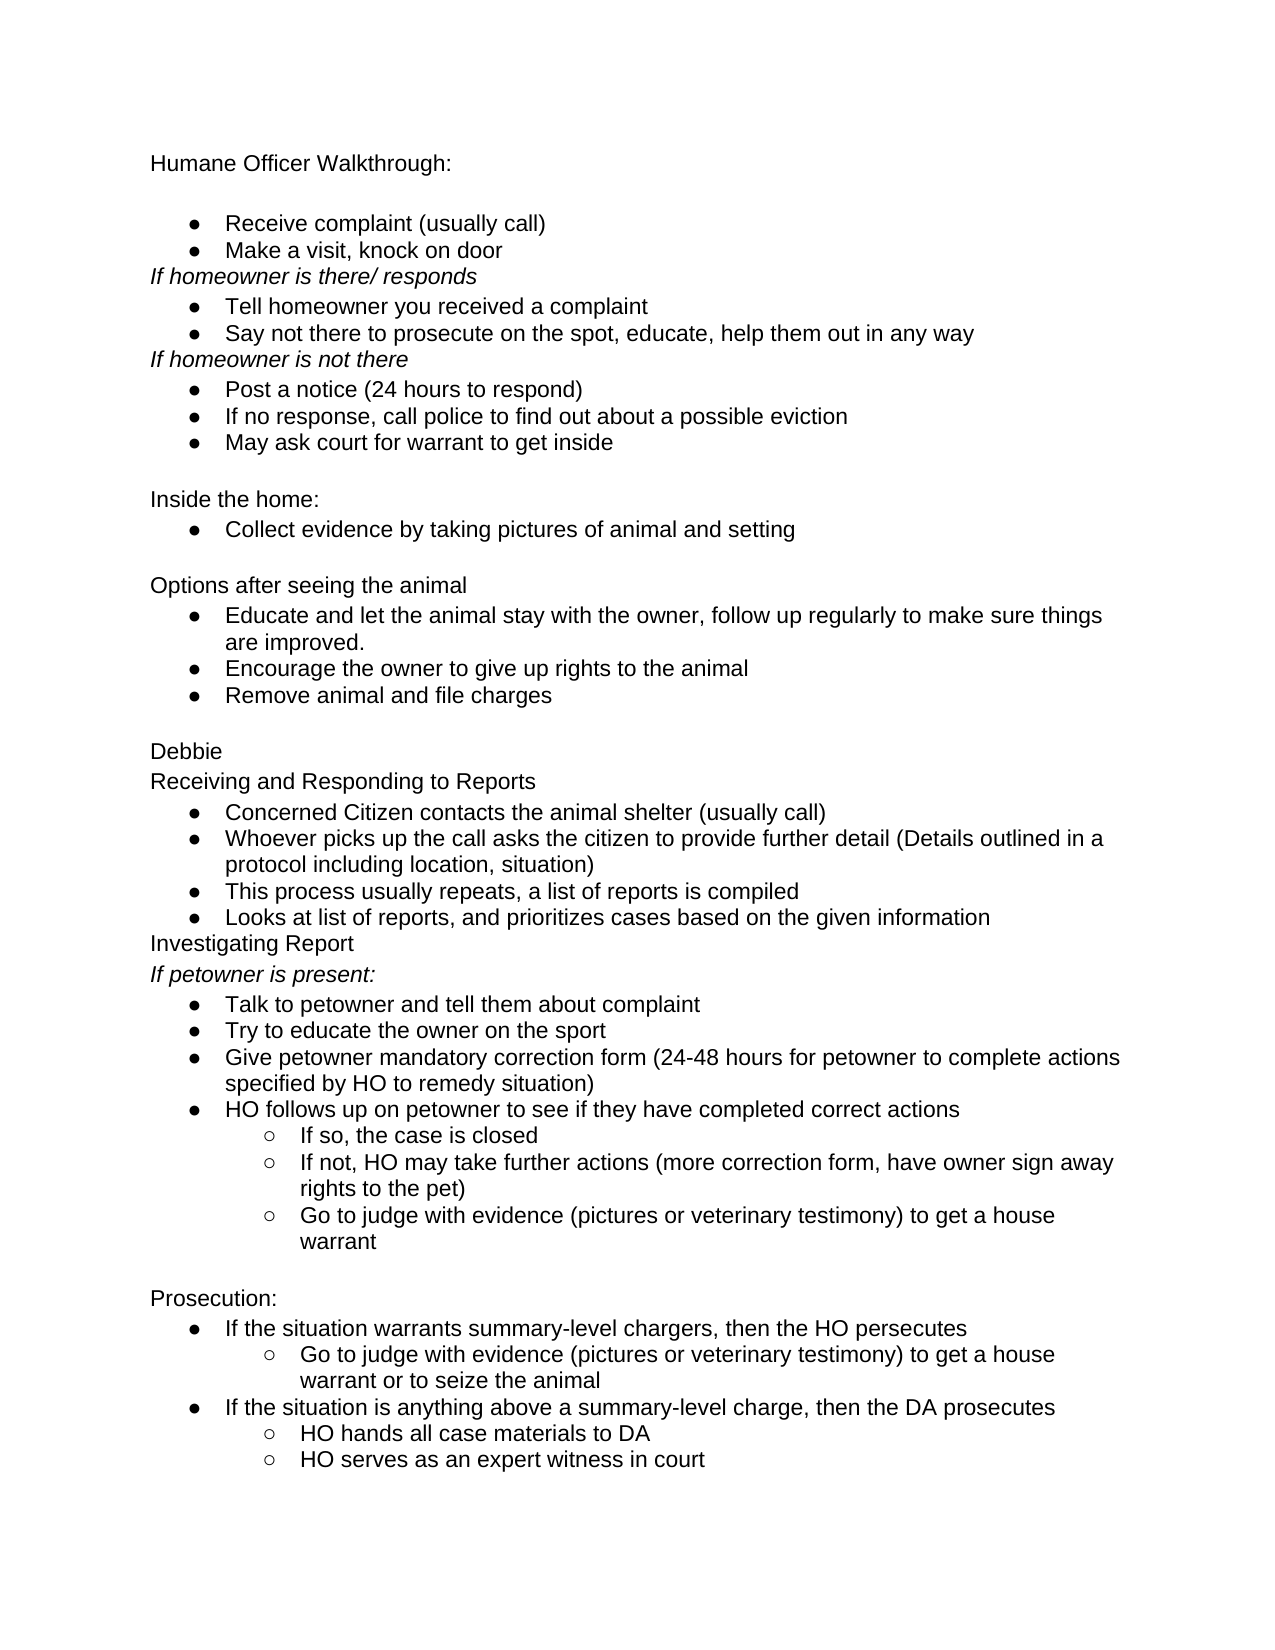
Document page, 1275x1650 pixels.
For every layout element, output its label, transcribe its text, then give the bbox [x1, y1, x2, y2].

text If homeowner is there/ responds [150, 263, 1125, 289]
list Tell homeowner you received a complaint [187, 293, 1125, 320]
list May ask court for warrant to get inside [187, 429, 1125, 455]
list Concerned Citizen contacts the animal shelter (usually call) [187, 798, 1125, 825]
text Options after seeing the animal [150, 572, 1125, 599]
text Inside the home: [150, 486, 1125, 512]
list Collect evidence by taking pictures of animal and setting [187, 516, 1125, 542]
list Say not there to prosecute on the spot, educate, help them out in any way [187, 320, 1125, 346]
list Remove animal and file charges [187, 682, 1125, 708]
list Receive complaint (usually call) [187, 210, 1125, 237]
list This process usually repeats, a list of reports is compiled [187, 878, 1125, 904]
list HO serves as an expert witness in court [262, 1446, 1125, 1473]
text If petowner is present: [150, 961, 1125, 987]
list Educate and let the animal stay with the owner, follow up regularly to make sure things are improved. [187, 602, 1125, 655]
list Talk to petowner and tell them about complaint [187, 991, 1125, 1017]
list Try to educate the owner on the sport [187, 1017, 1125, 1043]
text Humane Officer Walkthrough: [150, 150, 1125, 176]
list HO hands all case materials to DA [262, 1420, 1125, 1446]
list If not, HO may take further actions (more correction form, have owner sign away rights to the pet) [262, 1149, 1125, 1202]
list Go to judge with evidence (pictures or veterinary testimony) to get a house warrant or to seize the animal [262, 1341, 1125, 1394]
list Give petowner mandatory correction form (24-48 hours for petowner to complete actions specified by HO to remedy situation) [187, 1043, 1125, 1096]
list If so, the case is closed [262, 1122, 1125, 1149]
list Looks at list of reports, and prioritizes cases based on the given information [187, 904, 1125, 930]
list Post a notice (24 hours to respond) [187, 376, 1125, 403]
text If homeowner is not there [150, 346, 1125, 372]
list If the situation is anything above a summary-level charge, then the DA prosecutes [187, 1394, 1125, 1420]
list Encourage the owner to give up rights to the animal [187, 655, 1125, 682]
text Prosecution: [150, 1284, 1125, 1311]
list If the situation warrants summary-level chargers, then the HO persecutes [187, 1315, 1125, 1341]
text Debbie [150, 738, 1125, 764]
text Receiving and Responding to Reports [150, 768, 1125, 795]
list Make a visit, knock on door [187, 237, 1125, 263]
list HO follows up on petowner to see if they have completed correct actions [187, 1096, 1125, 1122]
list Whoever picks up the call asks the citizen to provide further detail (Details outlined in a protocol including location, situation) [187, 825, 1125, 878]
list If no response, call police to find out about a possible eviction [187, 403, 1125, 429]
list Go to judge with evidence (pictures or veterinary testimony) to get a house warrant [262, 1202, 1125, 1254]
text Investigating Report [150, 930, 1125, 957]
